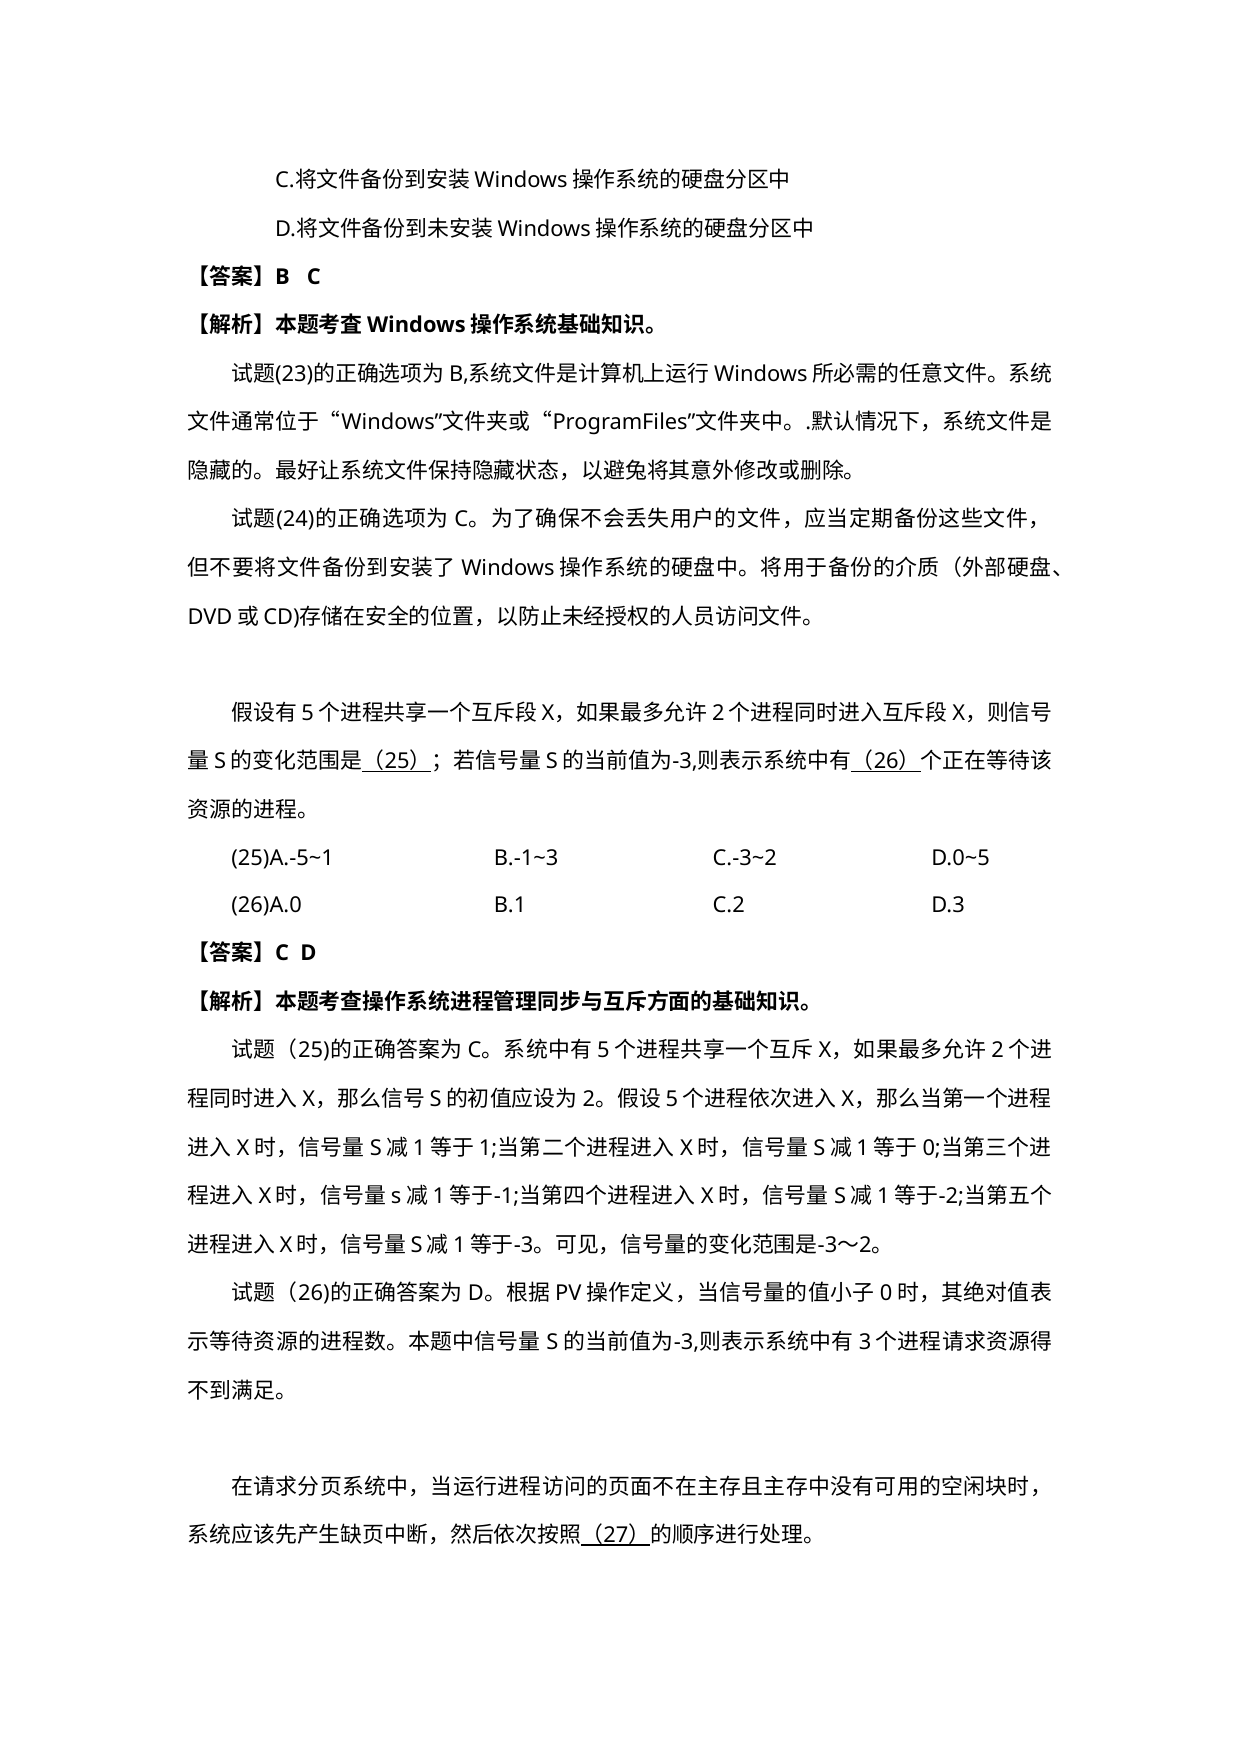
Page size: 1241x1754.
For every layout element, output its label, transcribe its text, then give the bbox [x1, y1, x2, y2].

text 【解析】本题考查操作系统进程管理同步与互斥方面的基础知识。 [187, 983, 1053, 1016]
text 试题(23)的正确选项为B,系统文件是计算机上运行Windows所必需的任意文件。系统文件通常位于“Windows”文件夹或“ProgramFiles”文件夹中。.默认情况下，系统文件是隐藏的。最好让系统文件保持隐藏状态，以避兔将其意外修改或删除。 [187, 355, 1053, 485]
text C.将文件备份到安装Windows操作系统的硬盘分区中 [231, 162, 1053, 194]
text 试题（26)的正确答案为D。根据PV操作定义，当信号量的值小子0时，其绝对值表示等待资源的进程数。本题中信号量S的当前值为-3,则表示系统中有3个进程请求资源得不到满足。 [187, 1275, 1053, 1405]
text 试题（25)的正确答案为C。系统中有5个进程共享一个互斥X，如果最多允许2个进程同时进入X，那么信号S的初值应设为2。假设5个进程依次进入X，那么当第一个进程进入X时，信号量S减1等于1;当第二个进程进入X时，信号量S减1等于0;当第三个进程进入X时，信号量s减1等于-1;当第四个进程进入X时，信号量 S减1等于-2;当第五个进程进入X时，信号量S减1等于-3。可见，信号量的变化范围是-3〜2。 [187, 1032, 1053, 1259]
text (26)A.0 B.1 C.2 D.3 [187, 888, 1053, 920]
text 在请求分页系统中，当运行进程访问的页面不在主存且主存中没有可用的空闲块时，系统应该先产生缺页中断，然后依次按照（27）的顺序进行处理。 [187, 1468, 1053, 1549]
text 【解析】本题考査Windows操作系统基础知识。 [187, 307, 1053, 339]
text 假设有5个进程共享一个互斥段X，如果最多允许2个进程同时进入互斥段X，则信号量S的变化范围是（25）；若信号量S的当前值为-3,则表示系统中有（26）个正在等待该资源的进程。 [187, 694, 1053, 824]
text 【答案】C D [187, 935, 1053, 967]
text D.将文件备份到未安装Windows操作系统的硬盘分区中 [231, 210, 1053, 243]
text (25)A.-5~1 B.-1~3 C.-3~2 D.0~5 [187, 840, 1053, 873]
text 【答案】B C [187, 259, 1053, 291]
text 试题(24)的正确选项为C。为了确保不会丢失用户的文件，应当定期备份这些文件，但不要将文件备份到安装了Windows操作系统的硬盘中。将用于备份的介质（外部硬盘、DVD或CD)存储在安全的位置，以防止未经授权的人员访问文件。 [187, 501, 1053, 631]
